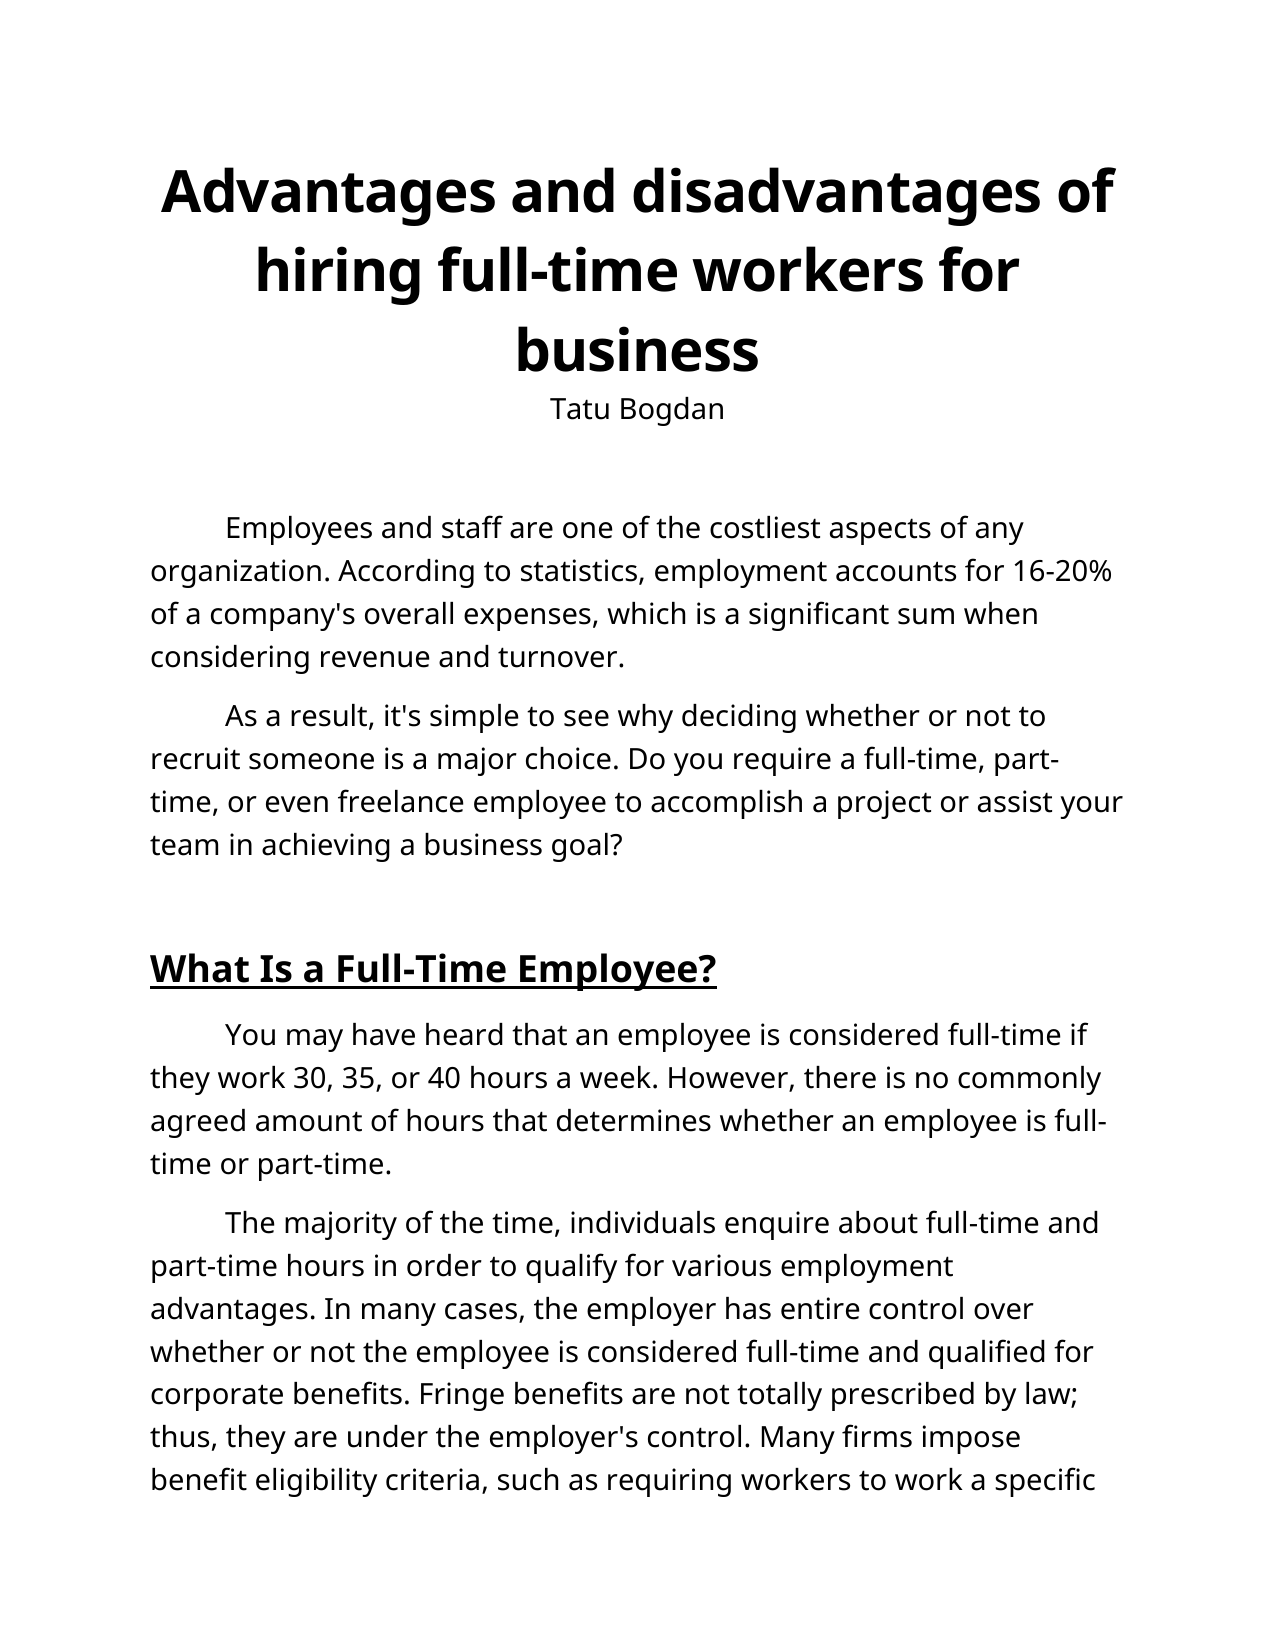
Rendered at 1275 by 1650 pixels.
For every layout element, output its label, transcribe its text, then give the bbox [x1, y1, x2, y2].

text As a result, it's simple to see why deciding whether or not to recruit someone is a major choice. Do you require a full-time, part-time, or even freelance employee to accomplish a project or assist your team in achieving a business goal? [150, 695, 1125, 863]
text Tatu Bogdan [150, 388, 1125, 428]
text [150, 1202, 1125, 1499]
title Advantages and disadvantages of hiring full-time workers for business [150, 150, 1125, 388]
text You may have heard that an employee is considered full-time if they work 30, 35, or 40 hours a week. However, there is no commonly agreed amount of hours that determines whether an employee is full-time or part-time. [150, 1014, 1125, 1183]
text What Is a Full-Time Employee? [150, 943, 1125, 994]
text Employees and staff are one of the costliest aspects of any organization. According to statistics, employment accounts for 16-20% of a company's overall expenses, which is a significant sum when considering revenue and turnover. [150, 507, 1125, 676]
